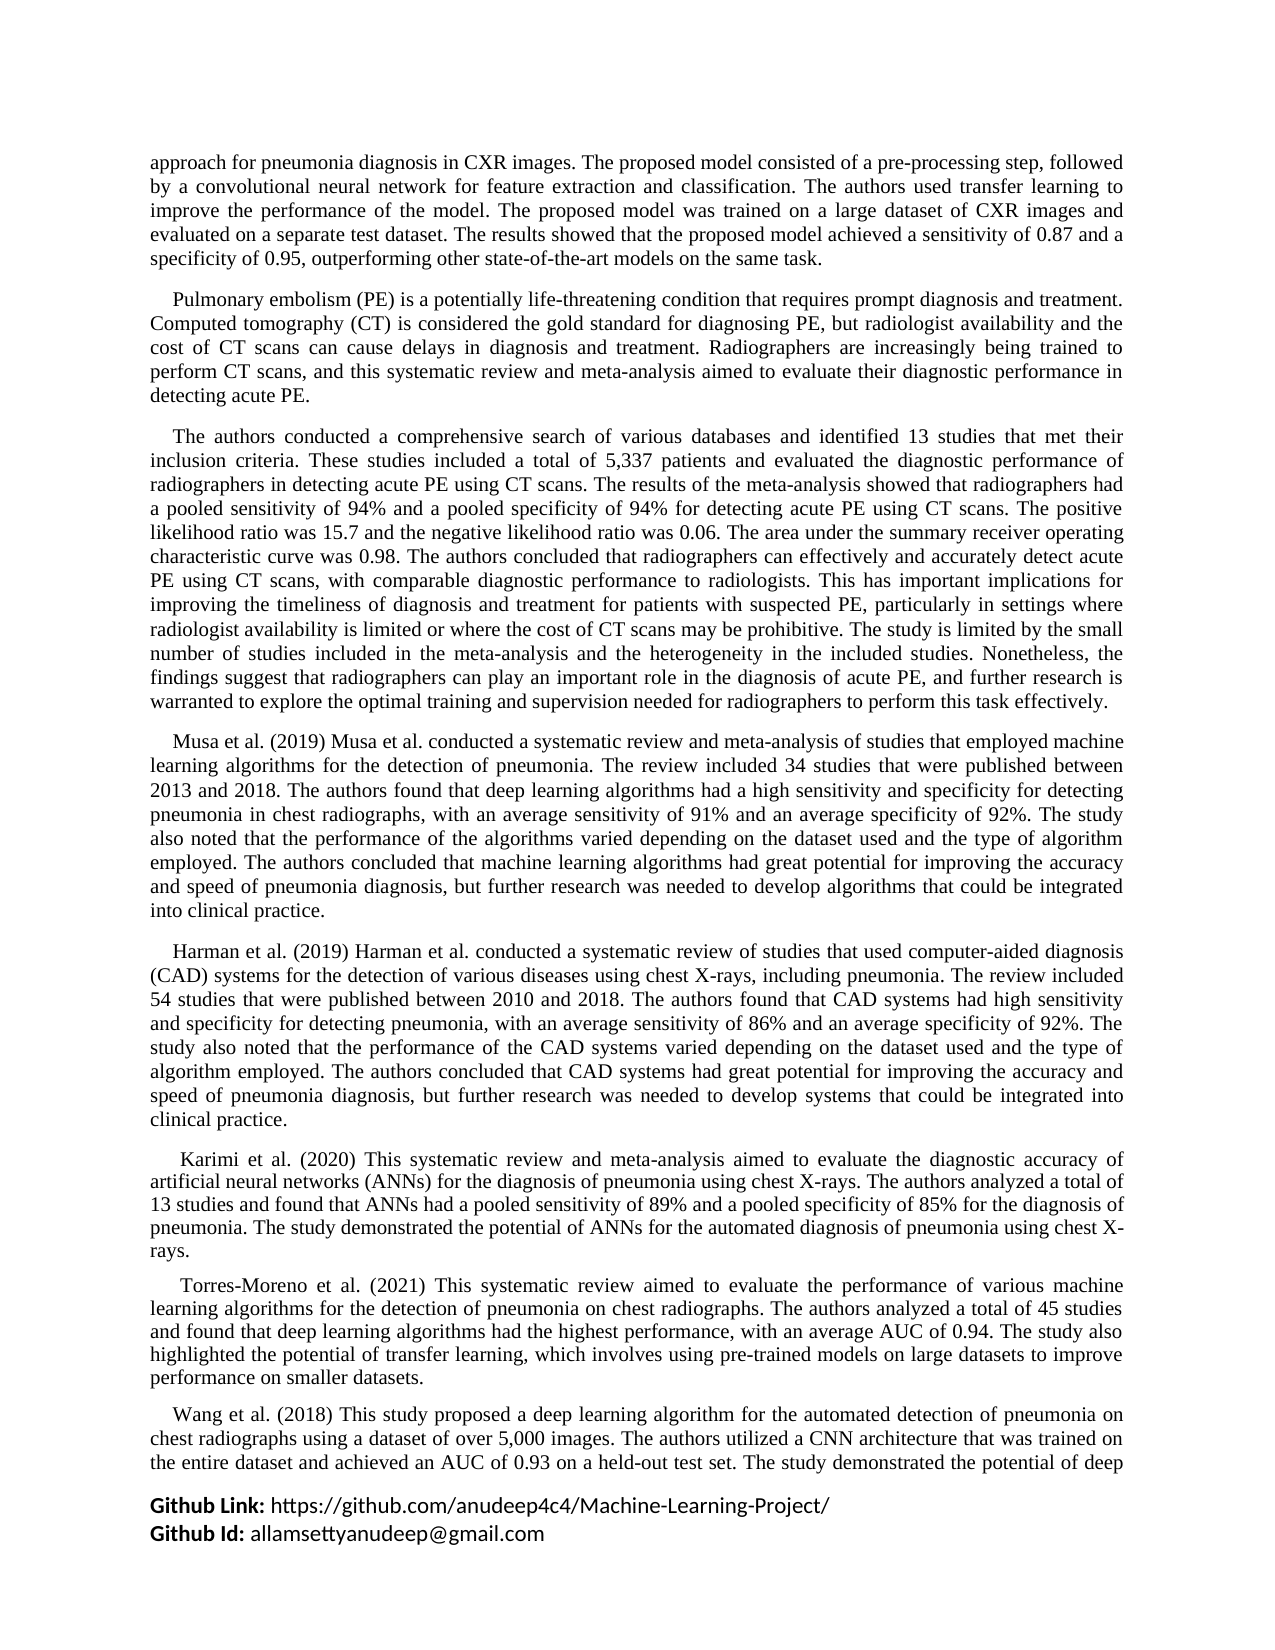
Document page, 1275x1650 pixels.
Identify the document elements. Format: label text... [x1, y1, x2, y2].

text Torres-Moreno et al. (2021) This systematic review aimed to evaluate the performance of various machine learning algorithms for the detection of pneumonia on chest radiographs. The authors analyzed a total of 45 studies and found that deep learning algorithms had the highest performance, with an average AUC of 0.94. The study also highlighted the potential of transfer learning, which involves using pre-trained models on large datasets to improve performance on smaller datasets. [150, 1275, 1125, 1389]
text Musa et al. (2019) Musa et al. conducted a systematic review and meta-analysis of studies that employed machine learning algorithms for the detection of pneumonia. The review included 34 studies that were published between 2013 and 2018. The authors found that deep learning algorithms had a high sensitivity and specificity for detecting pneumonia in chest radiographs, with an average sensitivity of 91% and an average specificity of 92%. The study also noted that the performance of the algorithms varied depending on the dataset used and the type of algorithm employed. The authors concluded that machine learning algorithms had great potential for improving the accuracy and speed of pneumonia diagnosis, but further research was needed to develop algorithms that could be integrated into clinical practice. [150, 729, 1125, 922]
text Pulmonary embolism (PE) is a potentially life-threatening condition that requires prompt diagnosis and treatment. Computed tomography (CT) is considered the gold standard for diagnosing PE, but radiologist availability and the cost of CT scans can cause delays in diagnosis and treatment. Radiographers are increasingly being trained to perform CT scans, and this systematic review and meta-analysis aimed to evaluate their diagnostic performance in detecting acute PE. [150, 287, 1125, 407]
text The authors conducted a comprehensive search of various databases and identified 13 studies that met their inclusion criteria. These studies included a total of 5,337 patients and evaluated the diagnostic performance of radiographers in detecting acute PE using CT scans. The results of the meta-analysis showed that radiographers had a pooled sensitivity of 94% and a pooled specificity of 94% for detecting acute PE using CT scans. The positive likelihood ratio was 15.7 and the negative likelihood ratio was 0.06. The area under the summary receiver operating characteristic curve was 0.98. The authors concluded that radiographers can effectively and accurately detect acute PE using CT scans, with comparable diagnostic performance to radiologists. This has important implications for improving the timeliness of diagnosis and treatment for patients with suspected PE, particularly in settings where radiologist availability is limited or where the cost of CT scans may be prohibitive. The study is limited by the small number of studies included in the meta-analysis and the heterogeneity in the included studies. Nonetheless, the findings suggest that radiographers can play an important role in the diagnosis of acute PE, and further research is warranted to explore the optimal training and supervision needed for radiographers to perform this task effectively. [150, 424, 1125, 713]
text Harman et al. (2019) Harman et al. conducted a systematic review of studies that used computer-aided diagnosis (CAD) systems for the detection of various diseases using chest X-rays, including pneumonia. The review included 54 studies that were published between 2010 and 2018. The authors found that CAD systems had high sensitivity and specificity for detecting pneumonia, with an average sensitivity of 86% and an average specificity of 92%. The study also noted that the performance of the CAD systems varied depending on the dataset used and the type of algorithm employed. The authors concluded that CAD systems had great potential for improving the accuracy and speed of pneumonia diagnosis, but further research was needed to develop systems that could be integrated into clinical practice. [150, 938, 1125, 1131]
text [150, 1402, 1125, 1474]
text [150, 150, 1125, 270]
text Karimi et al. (2020) This systematic review and meta-analysis aimed to evaluate the diagnostic accuracy of artificial neural networks (ANNs) for the diagnosis of pneumonia using chest X-rays. The authors analyzed a total of 13 studies and found that ANNs had a pooled sensitivity of 89% and a pooled specificity of 85% for the diagnosis of pneumonia. The study demonstrated the potential of ANNs for the automated diagnosis of pneumonia using chest X-rays. [150, 1148, 1125, 1262]
